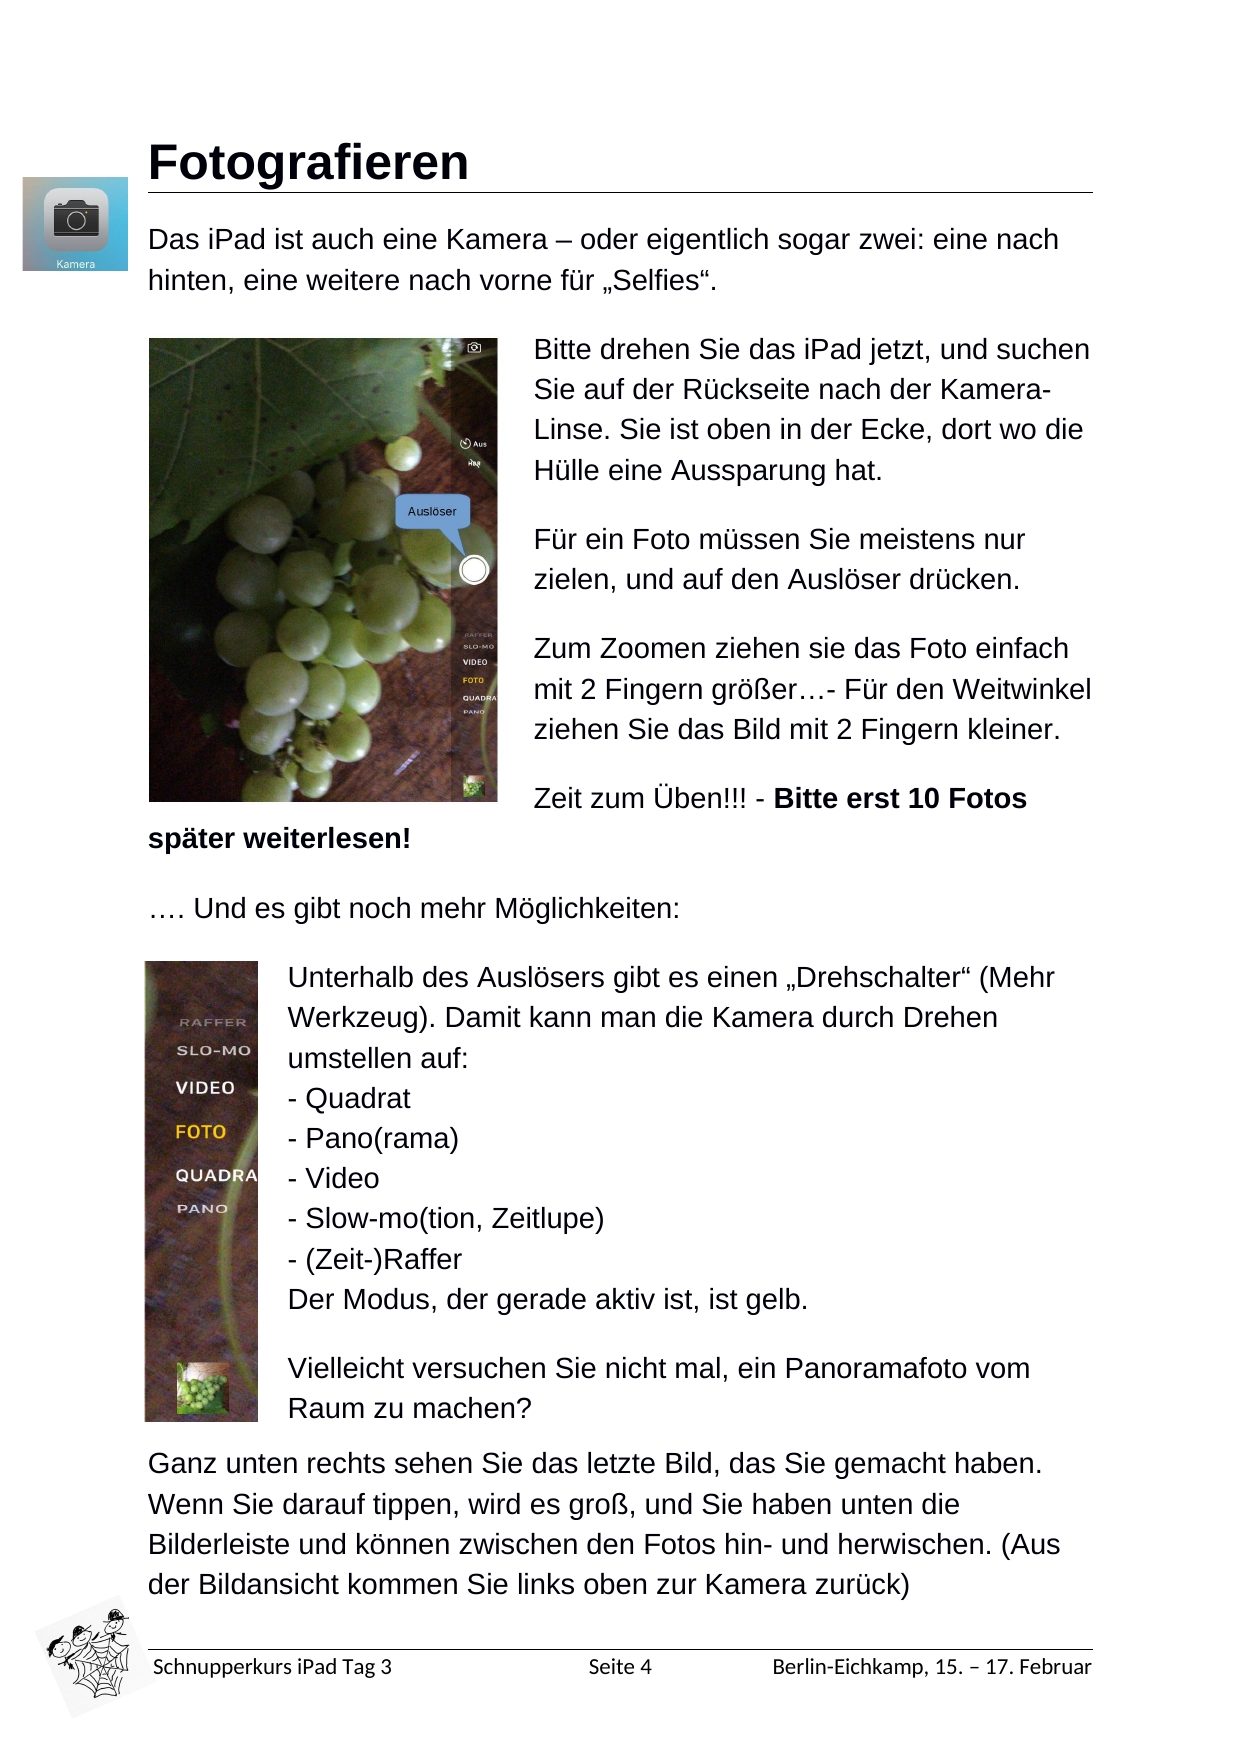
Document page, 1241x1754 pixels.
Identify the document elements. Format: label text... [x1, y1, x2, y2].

text Zeit zum Üben!!! - Bitte erst 10 Fotos später weiterlesen! [148, 781, 1093, 855]
text Bitte drehen Sie das iPad jetzt, und suchen Sie auf der Rückseite nach der Kamera-Linse. Sie ist oben in der Ecke, dort wo die Hülle eine Aussparung hat. [504, 332, 1093, 486]
text Ganz unten rechts sehen Sie das letzte Bild, das Sie gemacht haben. Wenn Sie darauf tippen, wird es groß, und Sie haben unten die Bilderleiste und können zwischen den Fotos hin- und herwischen. (Aus der Bildansicht kommen Sie links oben zur Kamera zurück) [148, 1447, 1093, 1601]
text Vielleicht versuchen Sie nicht mal, ein Panoramafoto vom Raum zu machen? [148, 1351, 1093, 1425]
text Für ein Foto müssen Sie meistens nur zielen, und auf den Auslöser drücken. [504, 522, 1093, 596]
text Das iPad ist auch eine Kamera – oder eigentlich sogar zwei: eine nach hinten, eine weitere nach vorne für „Selfies“. [148, 222, 1093, 296]
picture [144, 961, 258, 1422]
text Unterhalb des Auslösers gibt es einen „Drehschalter“ (Mehr Werkzeug). Damit kann man die Kamera durch Drehen umstellen auf: - Quadrat - Pano(rama) - Video - Slow-mo(tion, Zeitlupe) - (Zeit-)Raffer Der Modus, der gerade aktiv ist, ist gelb. [148, 960, 1093, 1316]
text …. Und es gibt noch mehr Möglichkeiten: [148, 891, 1093, 924]
text Zum Zoomen ziehen sie das Foto einfach mit 2 Fingern größer…- Für den Weitwinkel ziehen Sie das Bild mit 2 Fingern kleiner. [504, 632, 1093, 746]
picture [35, 1595, 156, 1718]
text Fotografieren [148, 133, 1093, 192]
picture [147, 332, 504, 805]
picture [22, 177, 128, 271]
